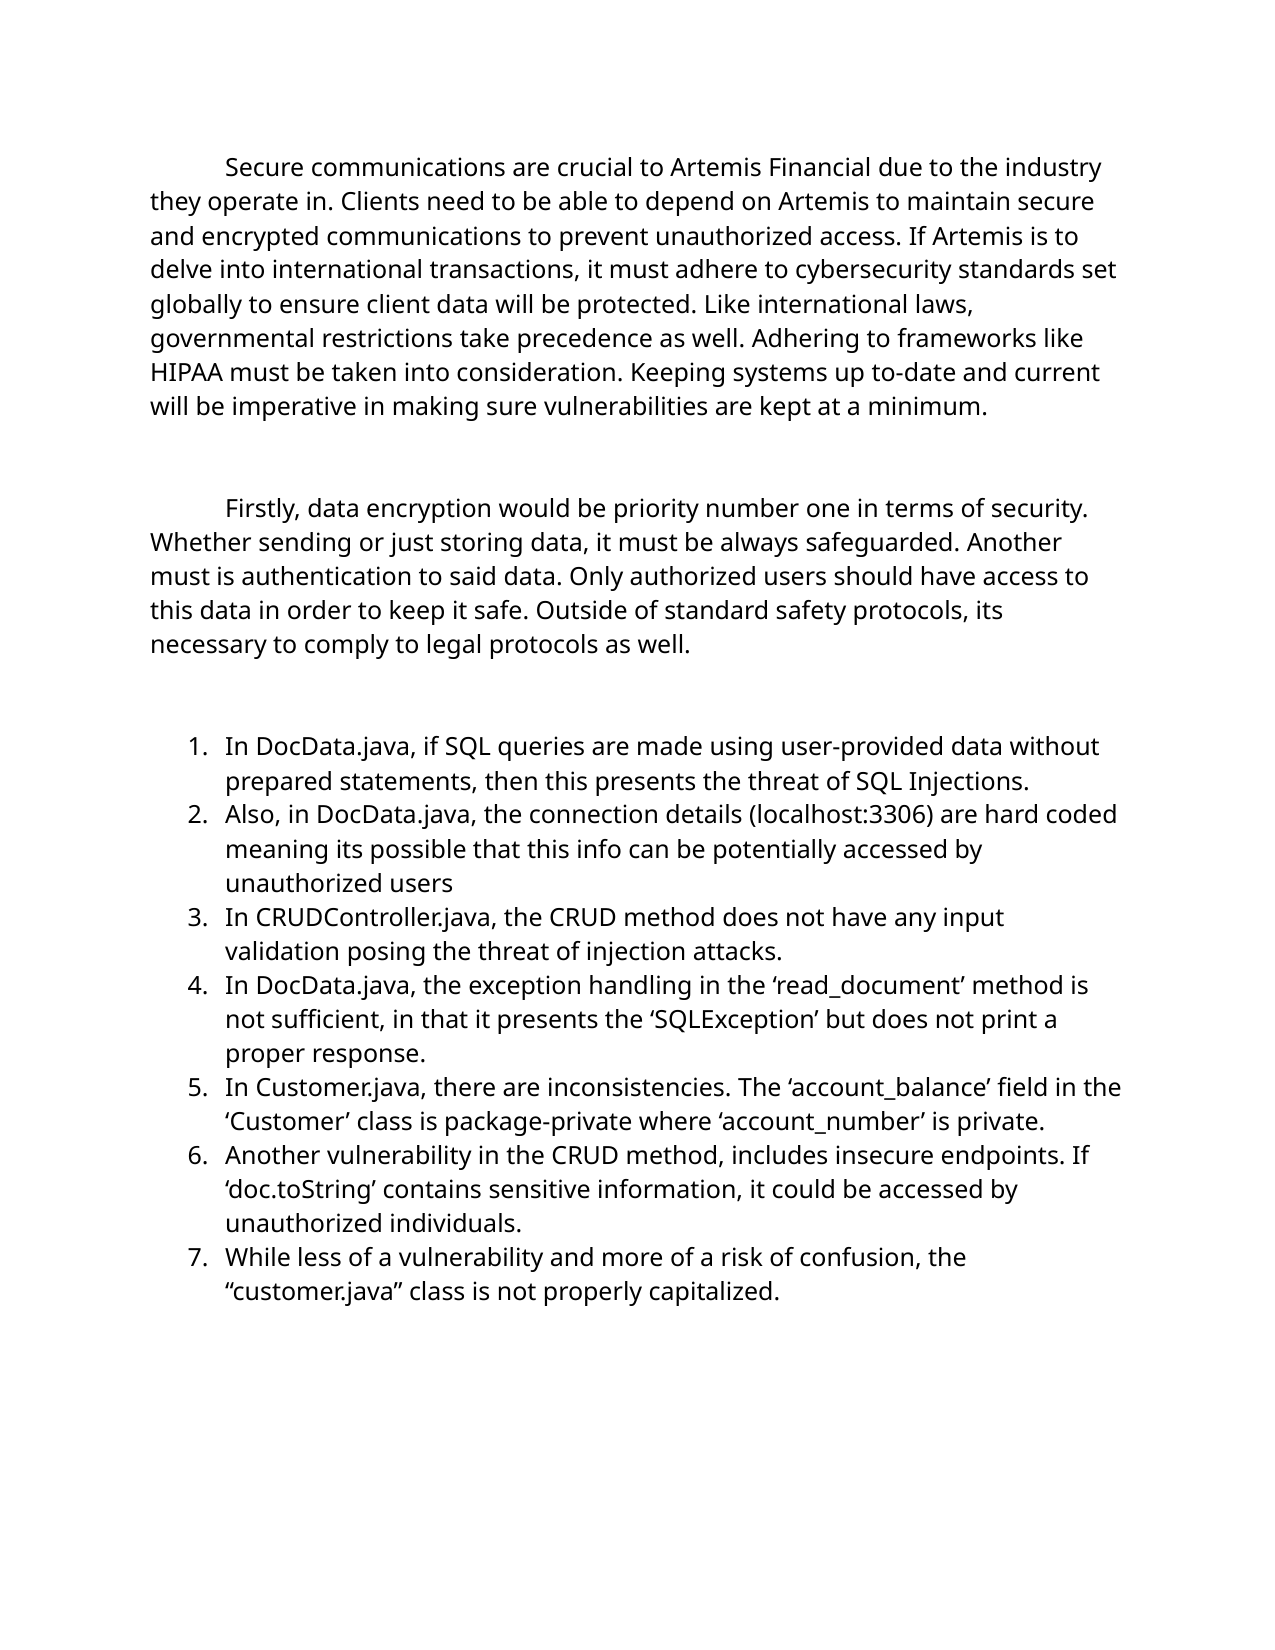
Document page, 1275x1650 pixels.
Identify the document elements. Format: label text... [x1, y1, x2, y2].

text Secure communications are crucial to Artemis Financial due to the industry they operate in. Clients need to be able to depend on Artemis to maintain secure and encrypted communications to prevent unauthorized access. If Artemis is to delve into international transactions, it must adhere to cybersecurity standards set globally to ensure client data will be protected. Like international laws, governmental restrictions take precedence as well. Adhering to frameworks like HIPAA must be taken into consideration. Keeping systems up to-date and current will be imperative in making sure vulnerabilities are kept at a minimum. [150, 150, 1125, 422]
list In DocData.java, the exception handling in the ‘read_document’ method is not sufficient, in that it presents the ‘SQLException’ but does not print a proper response. [187, 967, 1125, 1070]
list Also, in DocData.java, the connection details (localhost:3306) are hard coded meaning its possible that this info can be potentially accessed by unauthorized users [187, 797, 1125, 899]
list In DocData.java, if SQL queries are made using user-provided data without prepared statements, then this presents the threat of SQL Injections. [187, 729, 1125, 797]
list In Customer.java, there are inconsistencies. The ‘account_balance’ field in the ‘Customer’ class is package-private where ‘account_number’ is private. [187, 1070, 1125, 1138]
list While less of a vulnerability and more of a risk of confusion, the “customer.java” class is not properly capitalized. [187, 1240, 1125, 1308]
list In CRUDController.java, the CRUD method does not have any input validation posing the threat of injection attacks. [187, 899, 1125, 967]
list Another vulnerability in the CRUD method, includes insecure endpoints. If ‘doc.toString’ contains sensitive information, it could be accessed by unauthorized individuals. [187, 1138, 1125, 1240]
text Firstly, data encryption would be priority number one in terms of security. Whether sending or just storing data, it must be always safeguarded. Another must is authentication to said data. Only authorized users should have access to this data in order to keep it safe. Outside of standard safety protocols, its necessary to comply to legal protocols as well. [150, 491, 1125, 661]
